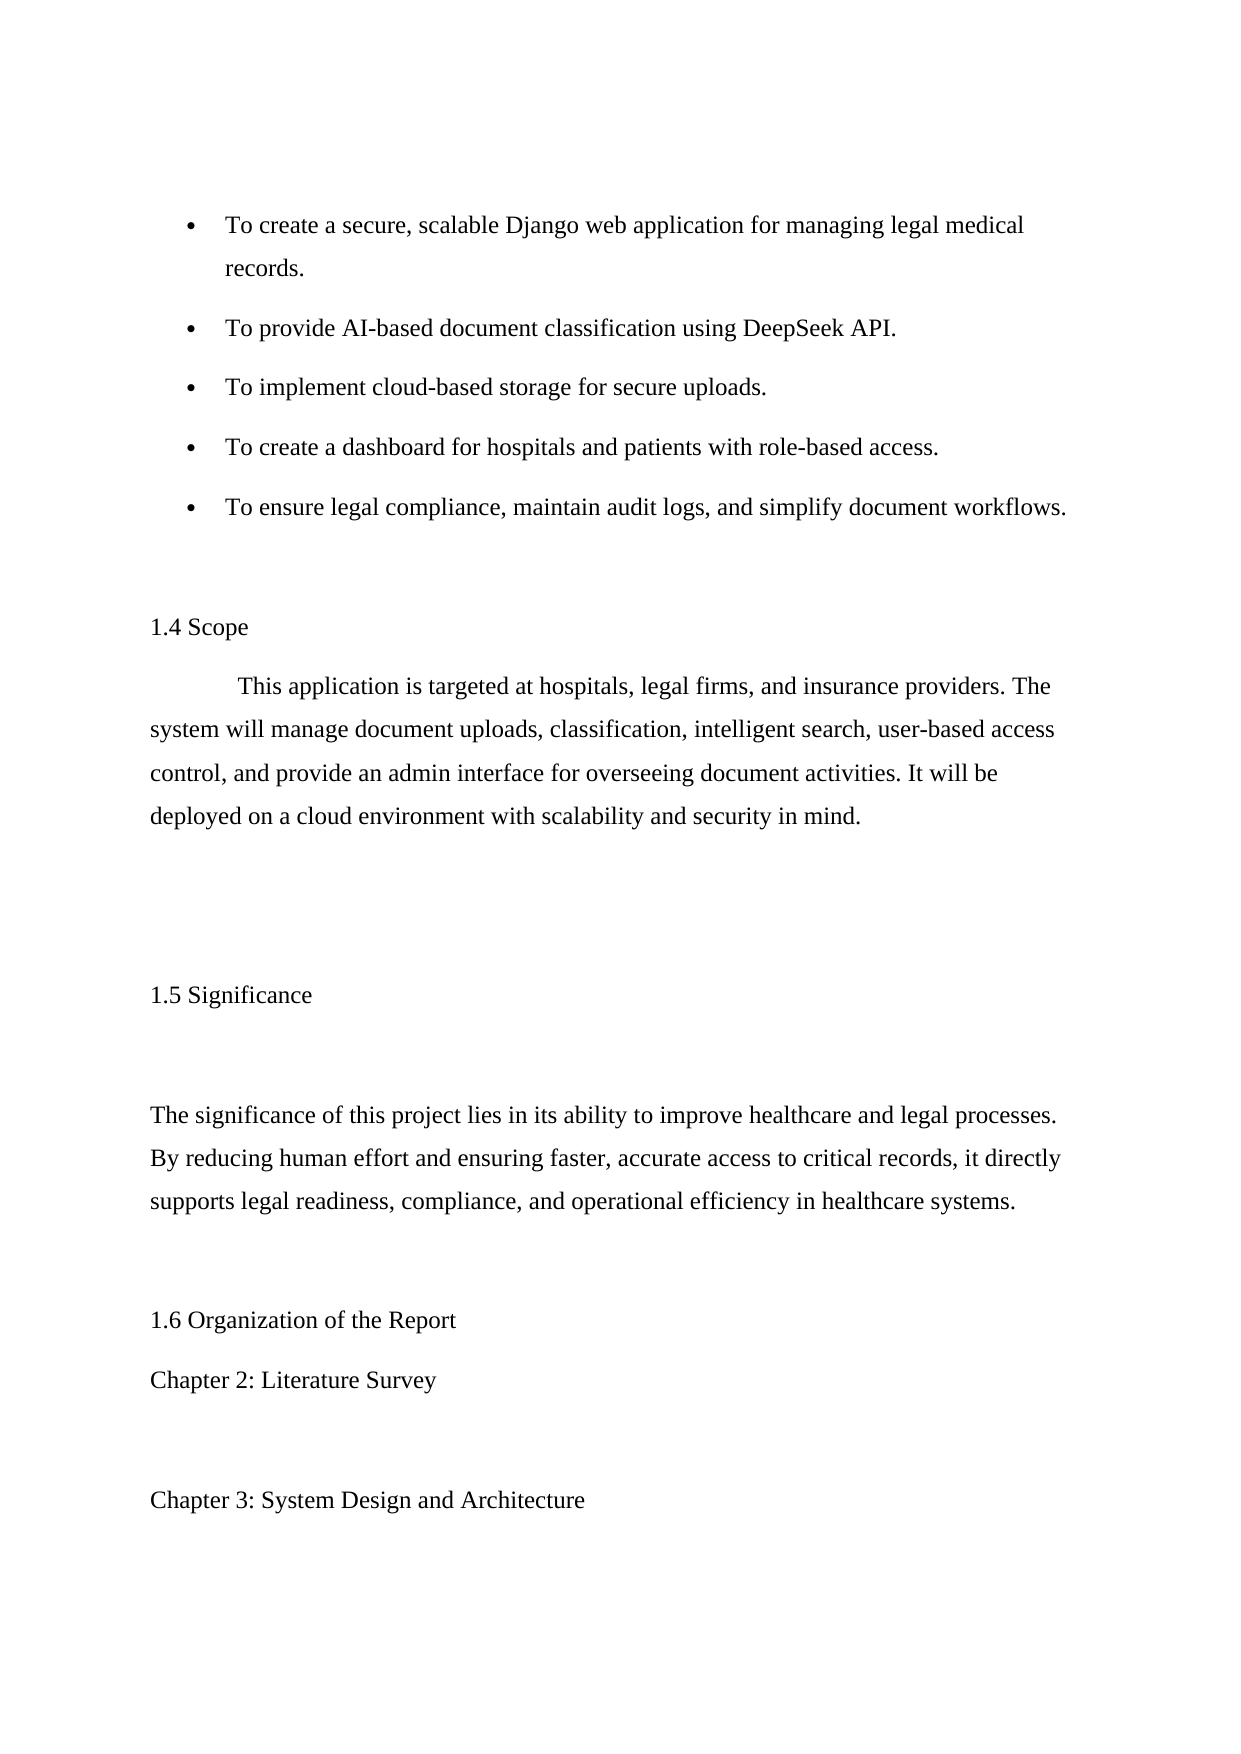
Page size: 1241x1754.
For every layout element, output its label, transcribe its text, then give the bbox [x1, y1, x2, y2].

list To provide AI-based document classification using DeepSeek API. [187, 313, 1090, 341]
text This application is targeted at hospitals, legal firms, and insurance providers. The system will manage document uploads, classification, intelligent search, user-based access control, and provide an admin interface for overseeing document activities. It will be deployed on a cloud environment with scalability and security in mind. [150, 671, 1090, 829]
text 1.4 Scope [150, 612, 1090, 640]
text 1.6 Organization of the Report [150, 1306, 1090, 1334]
list To implement cloud-based storage for secure uploads. [187, 372, 1090, 401]
text Chapter 3: System Design and Architecture [150, 1485, 1090, 1514]
list To ensure legal compliance, maintain audit logs, and simplify document workflows. [187, 492, 1090, 521]
text The significance of this project lies in its ability to improve healthcare and legal processes. By reducing human effort and ensuring faster, accurate access to critical records, it directly supports legal readiness, compliance, and operational efficiency in healthcare systems. [150, 1100, 1090, 1215]
list To create a secure, scalable Django web application for managing legal medical records. [187, 210, 1090, 282]
text 1.5 Significance [150, 980, 1090, 1009]
text Chapter 2: Literature Survey [150, 1365, 1090, 1394]
list To create a dashboard for hospitals and patients with role-based access. [187, 432, 1090, 461]
